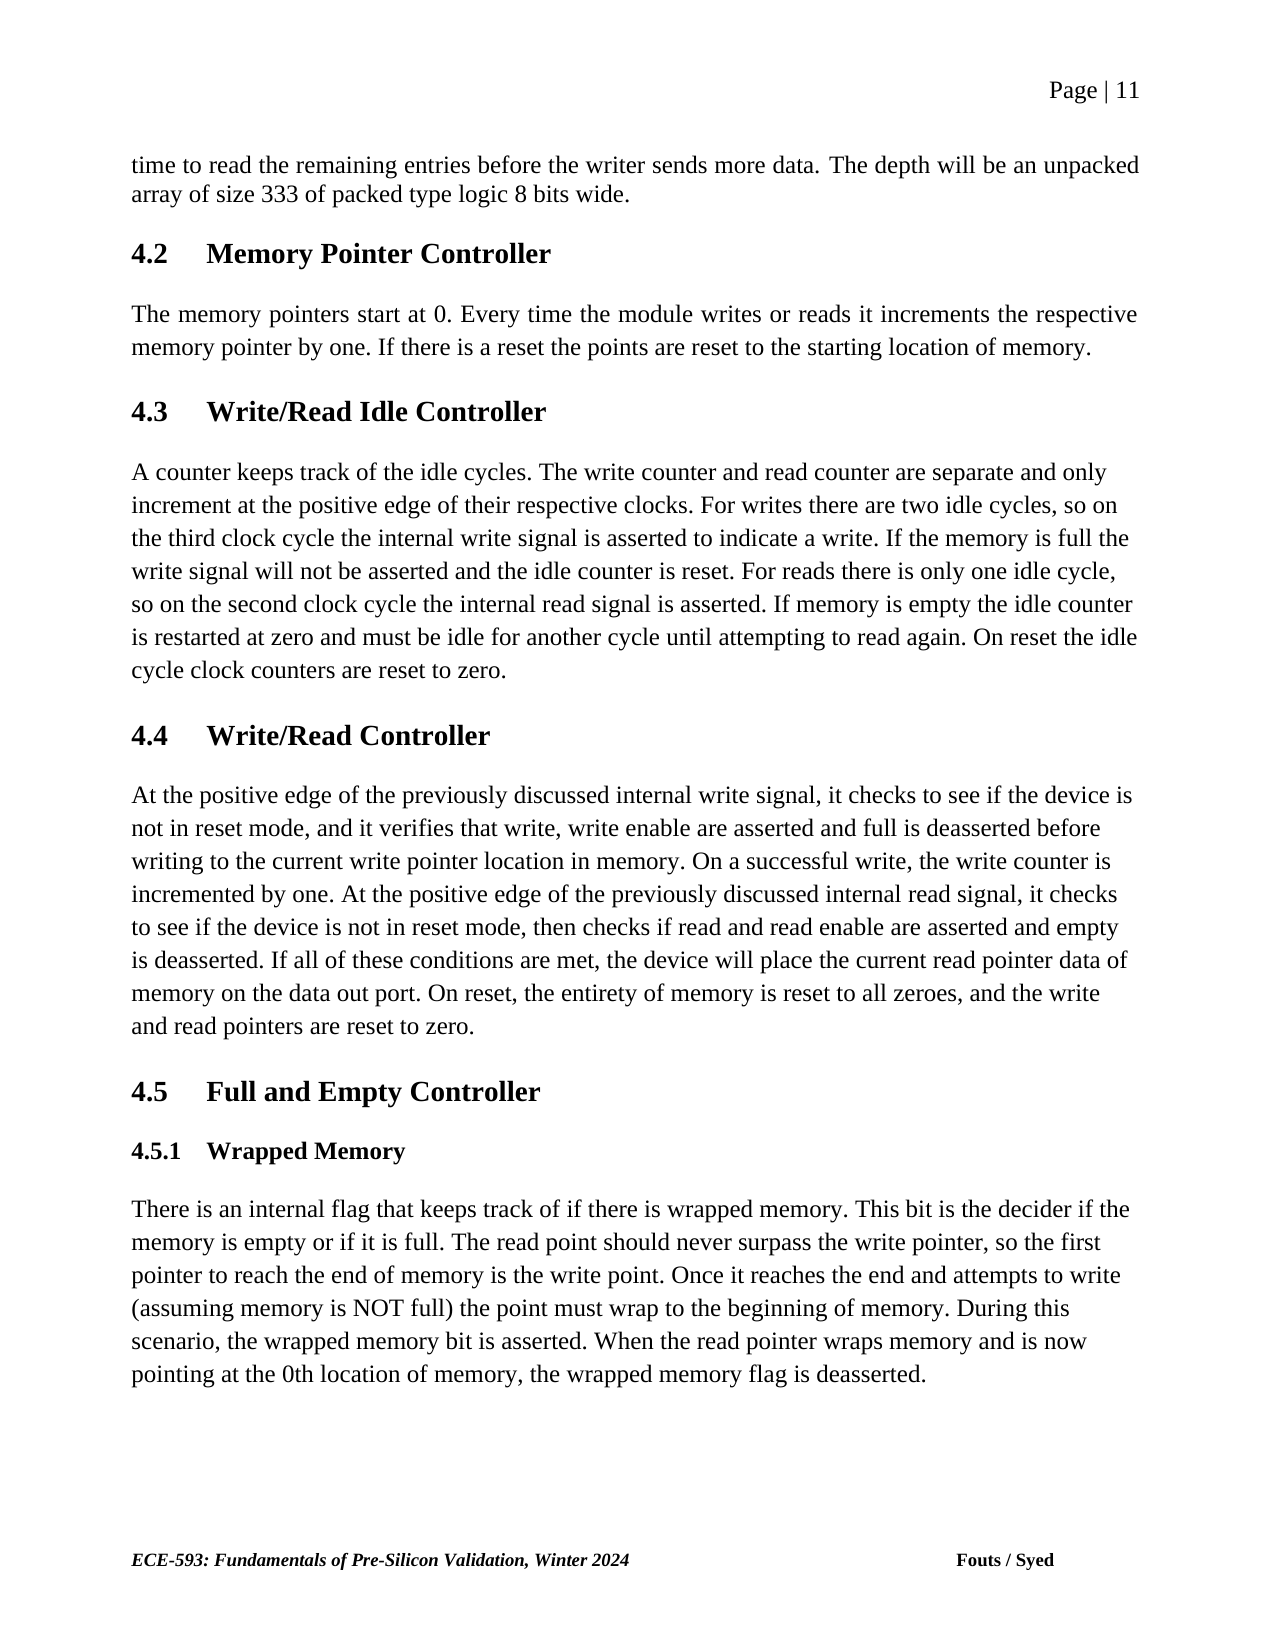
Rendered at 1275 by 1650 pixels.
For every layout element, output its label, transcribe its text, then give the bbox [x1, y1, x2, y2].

subtitle Memory Pointer Controller [131, 237, 1140, 270]
text At the positive edge of the previously discussed internal write signal, it checks to see if the device is not in reset mode, and it verifies that write, write enable are asserted and full is deasserted before writing to the current write pointer location in memory. On a successful write, the write counter is incremented by one. At the positive edge of the previously discussed internal read signal, it checks to see if the device is not in reset mode, then checks if read and read enable are asserted and empty is deasserted. If all of these conditions are met, the device will place the current read pointer data of memory on the data out port. On reset, the entirety of memory is reset to all zeroes, and the write and read pointers are reset to zero. [131, 780, 1140, 1040]
subtitle Full and Empty Controller [131, 1074, 1140, 1107]
text The memory pointers start at 0. Every time the module writes or reads it increments the respective memory pointer by one. If there is a reset the points are reset to the starting location of memory. [131, 299, 1140, 361]
text There is an internal flag that keeps track of if there is wrapped memory. This bit is the decider if the memory is empty or if it is full. The read point should never surpass the write pointer, so the first pointer to reach the end of memory is the write point. Once it reaches the end and attempts to write (assuming memory is NOT full) the point must wrap to the beginning of memory. During this scenario, the wrapped memory bit is asserted. When the read pointer wraps memory and is now pointing at the 0th location of memory, the wrapped memory flag is deasserted. [131, 1194, 1140, 1388]
subtitle Write/Read Idle Controller [131, 394, 1140, 428]
text A counter keeps track of the idle cycles. The write counter and read counter are separate and only increment at the positive edge of their respective clocks. For writes there are two idle cycles, so on the third clock cycle the internal write signal is asserted to indicate a write. If the memory is full the write signal will not be asserted and the idle counter is reset. For reads there is only one idle cycle, so on the second clock cycle the internal read signal is asserted. If memory is empty the idle counter is restarted at zero and must be idle for another cycle until attempting to read again. On reset the idle cycle clock counters are reset to zero. [131, 457, 1140, 684]
subtitle Wrapped Memory [131, 1136, 1140, 1165]
subtitle Write/Read Controller [131, 718, 1140, 751]
